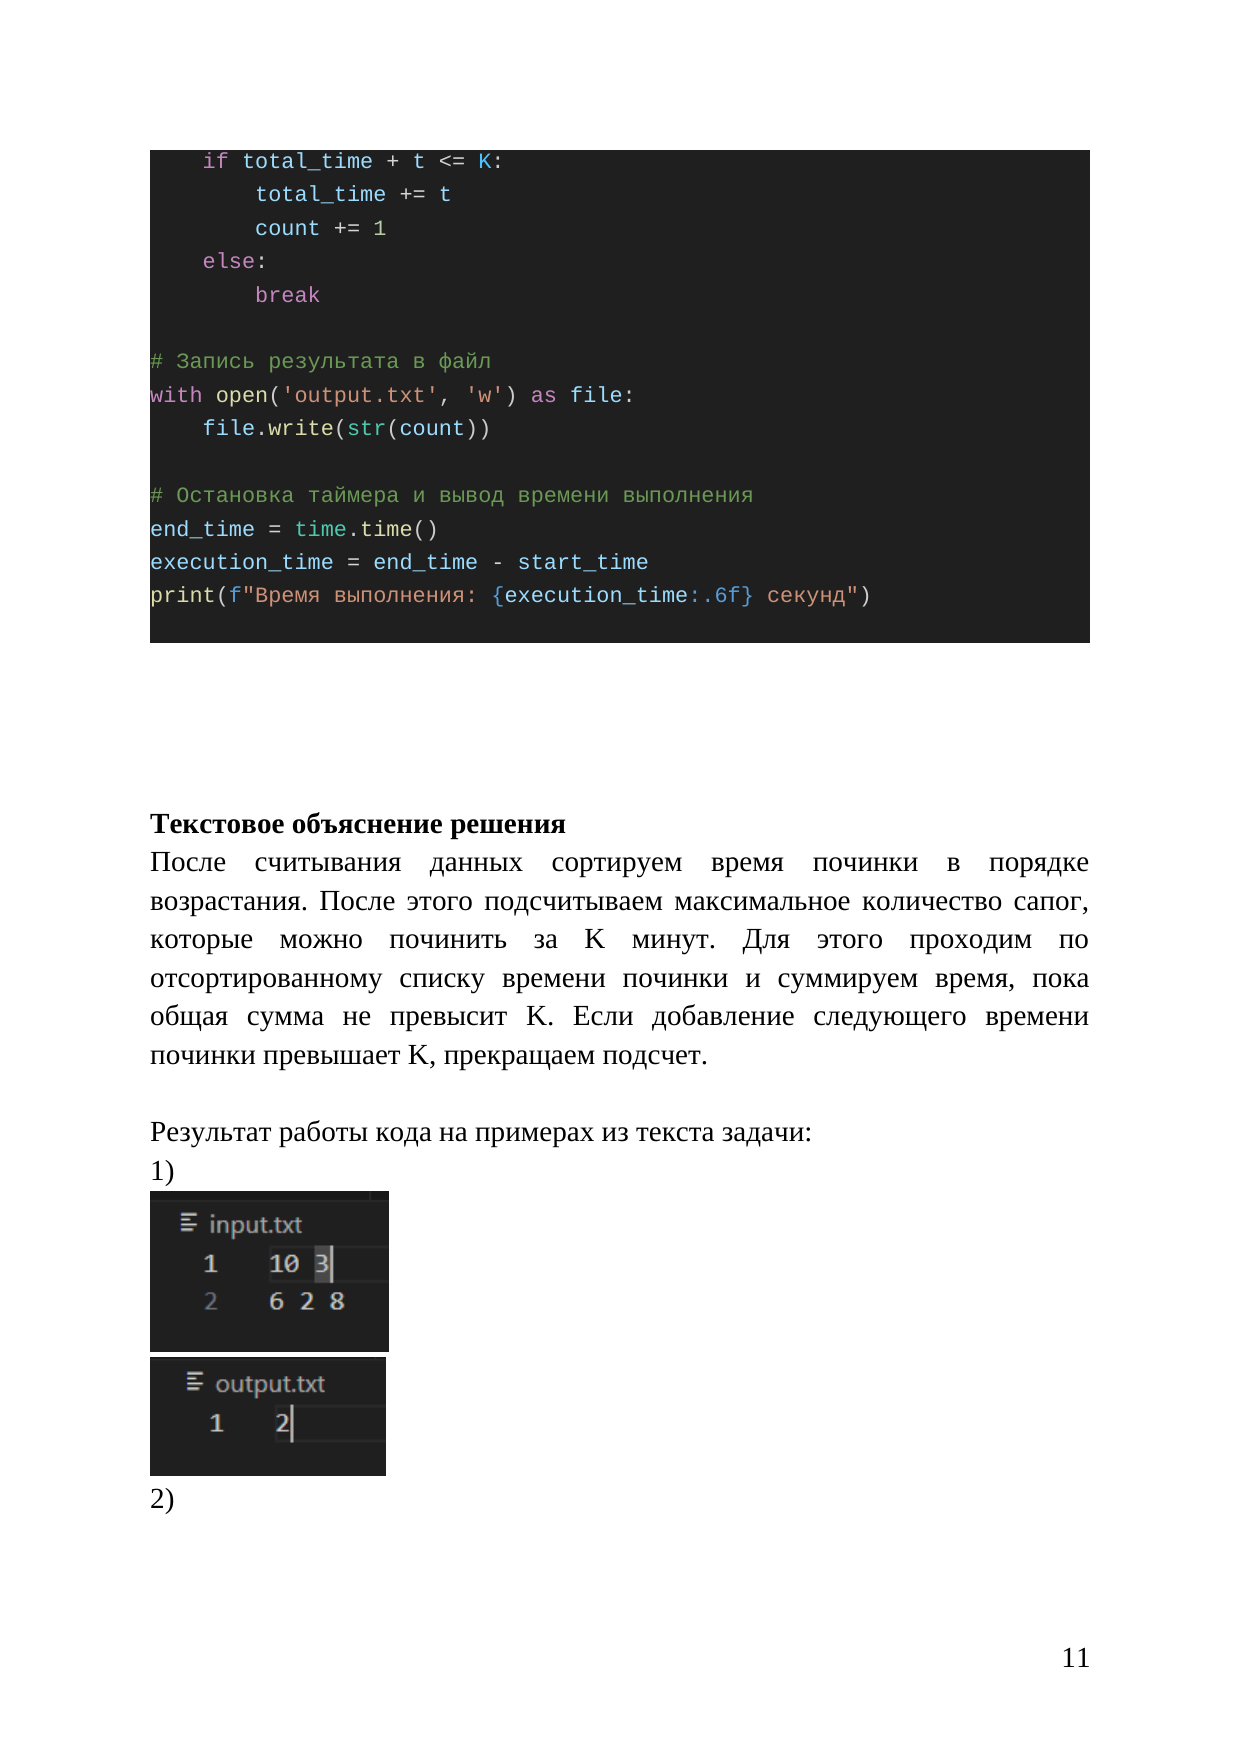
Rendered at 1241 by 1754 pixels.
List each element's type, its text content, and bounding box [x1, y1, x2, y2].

picture [150, 1357, 386, 1476]
text print(f"Время выполнения: {execution_time:.6f} секунд") [150, 585, 1090, 609]
text execution_time = end_time - start_time [150, 551, 1090, 576]
picture [150, 1191, 389, 1352]
text else: [150, 250, 1090, 275]
text total_time += t [150, 183, 1090, 208]
text # Остановка таймера и вывод времени выполнения [150, 484, 1090, 509]
text 2) [150, 1481, 1090, 1514]
text После считывания данных сортируем время починки в порядке возрастания. После этого подсчитываем максимальное количество сапог, которые можно починить за K минут. Для этого проходим по отсортированному списку времени починки и суммируем время, пока общая сумма не превысит K. Если добавление следующего времени починки превышает K, прекращаем подсчет. [150, 844, 1090, 1071]
text # Запись результата в файл [150, 351, 1090, 375]
text break [150, 284, 1090, 308]
text if total_time + t <= K: [150, 150, 1090, 175]
text Текстовое объяснение решения [150, 806, 1090, 839]
text end_time = time.time() [150, 518, 1090, 543]
text 1) [150, 1153, 1090, 1186]
text Результат работы кода на примерах из текста задачи: [150, 1114, 1090, 1148]
text count += 1 [150, 217, 1090, 242]
text file.write(str(count)) [150, 417, 1090, 442]
text with open('output.txt', 'w') as file: [150, 384, 1090, 409]
